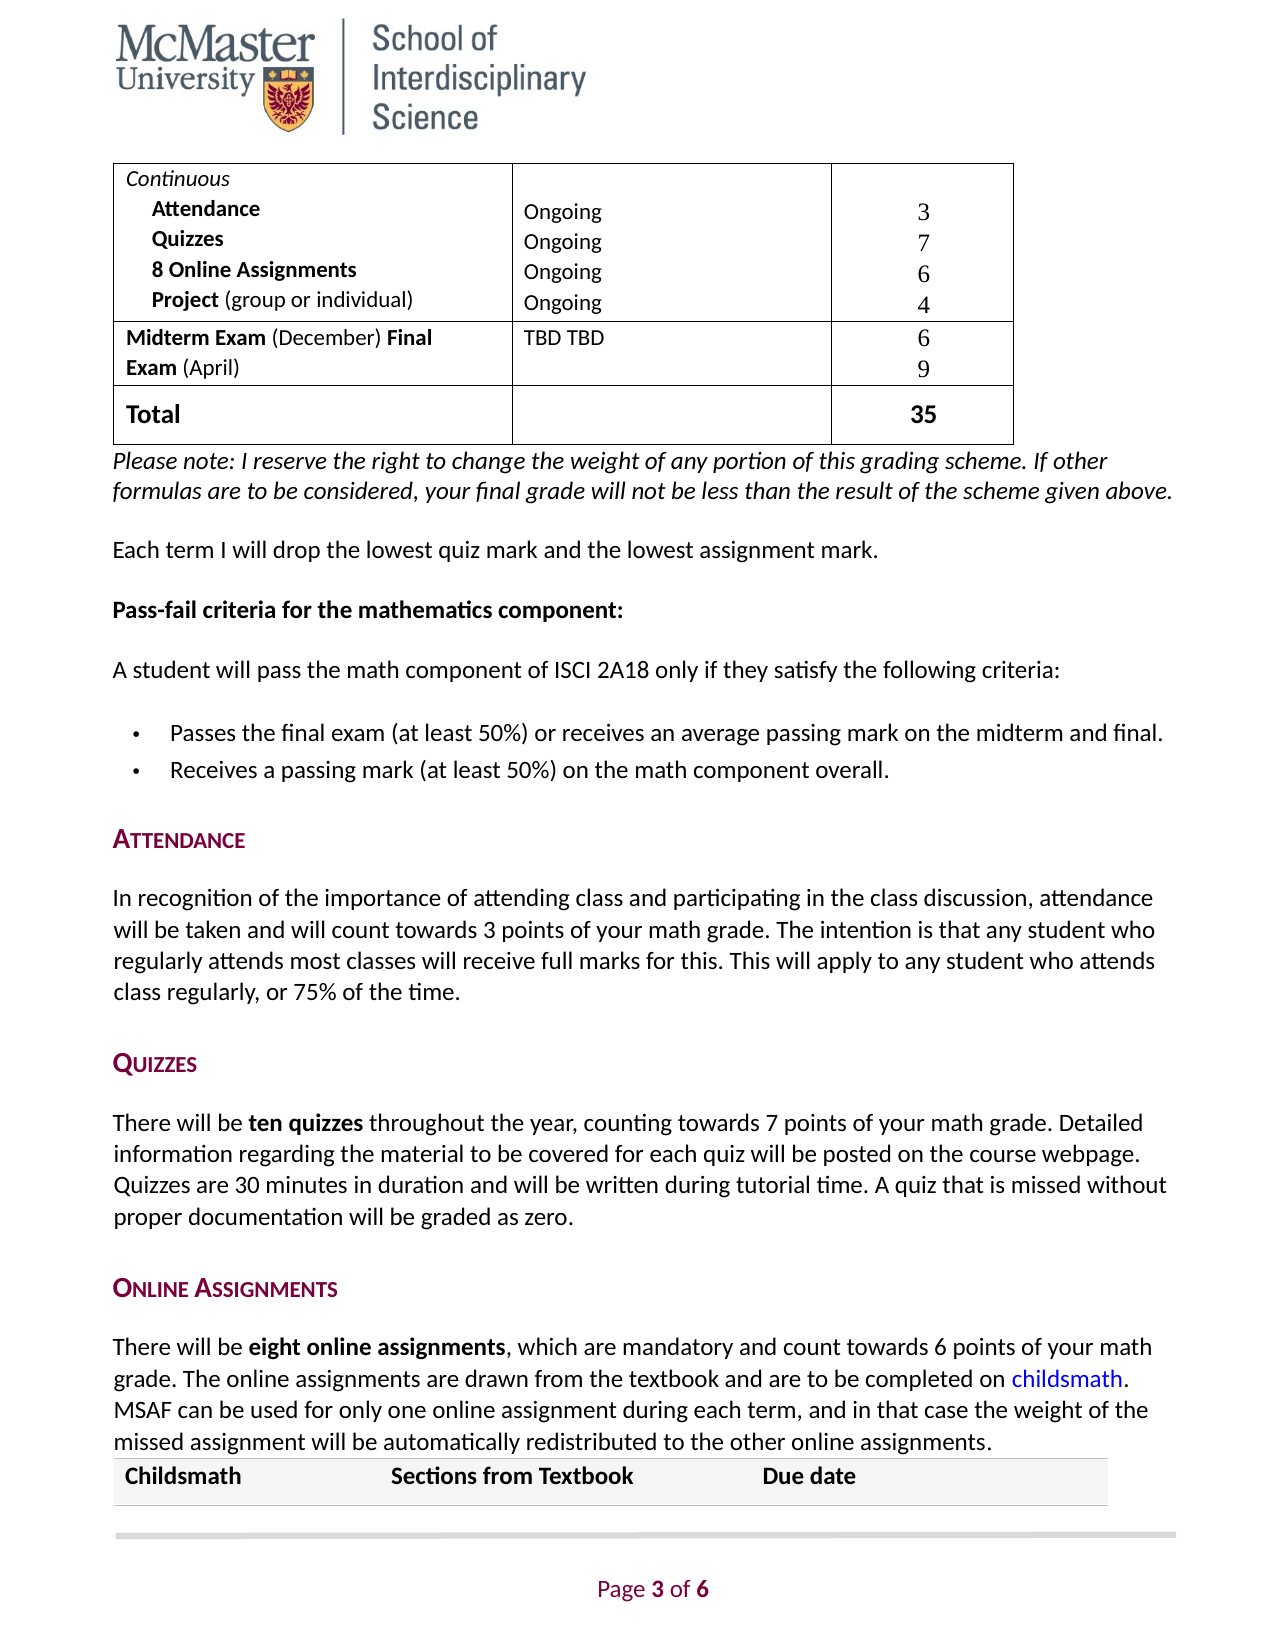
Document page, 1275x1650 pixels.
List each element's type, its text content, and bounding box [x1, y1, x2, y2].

table_cell Midterm Exam (December) Final Exam (April) [114, 322, 512, 385]
subtitle ONLINE ASSIGNMENTS [112, 1269, 1191, 1305]
table_cell [649, 164, 831, 321]
list Receives a passing mark (at least 50%) on the math component overall. [132, 751, 1189, 785]
table_cell 35 [832, 386, 1013, 444]
table_header Sections from Textbook [391, 1459, 762, 1504]
table_cell Ongoing Ongoing Ongoing Ongoing [513, 164, 649, 321]
table_cell 6 9 [832, 322, 1013, 385]
subtitle ATTENDANCE [112, 820, 1191, 856]
table_cell Total [114, 386, 512, 444]
list Passes the final exam (at least 50%) or receives an average passing mark on the midterm and final. [132, 714, 1189, 749]
table_header Childsmath [114, 1459, 391, 1504]
text Each term I will drop the lowest quiz mark and the lowest assignment mark. [112, 534, 1191, 564]
table_cell [649, 386, 831, 444]
table_cell [513, 386, 649, 444]
table_cell TBD TBD [513, 322, 649, 385]
table_cell [649, 322, 831, 385]
table_header Due date [762, 1459, 1108, 1504]
text In recognition of the importance of attending class and participating in the class discussion, attendance will be taken and will count towards 3 points of your math grade. The intention is that any student who regularly attends most classes will receive full marks for this. This will apply to any student who attends class regularly, or 75% of the time. [112, 882, 1191, 1007]
subtitle QUIZZES [112, 1044, 1191, 1080]
text Please note: I reserve the right to change the weight of any portion of this grading scheme. If other formulas are to be considered, your final grade will not be less than the result of the scheme given above. [112, 445, 1191, 506]
table_cell Continuous Attendance Quizzes 8 Online Assignments Project (group or individual) [114, 164, 512, 321]
text There will be ten quizzes throughout the year, counting towards 7 points of your math grade. Detailed information regarding the material to be covered for each quiz will be posted on the course webpage. Quizzes are 30 minutes in duration and will be written during tutorial time. A quiz that is missed without proper documentation will be graded as zero. [112, 1107, 1191, 1231]
picture [115, 18, 586, 135]
text There will be eight online assignments, which are mandatory and count towards 6 points of your math grade. The online assignments are drawn from the textbook and are to be completed on childsmath. MSAF can be used for only one online assignment during each term, and in that case the weight of the missed assignment will be automatically redistributed to the other online assignments. [112, 1332, 1191, 1456]
table_cell 3 7 6 4 [832, 164, 1013, 321]
text A student will pass the math component of ISCI 2A18 only if they satisfy the following criteria: [112, 654, 1191, 685]
text Pass-fail criteria for the mathematics component: [112, 594, 1191, 625]
